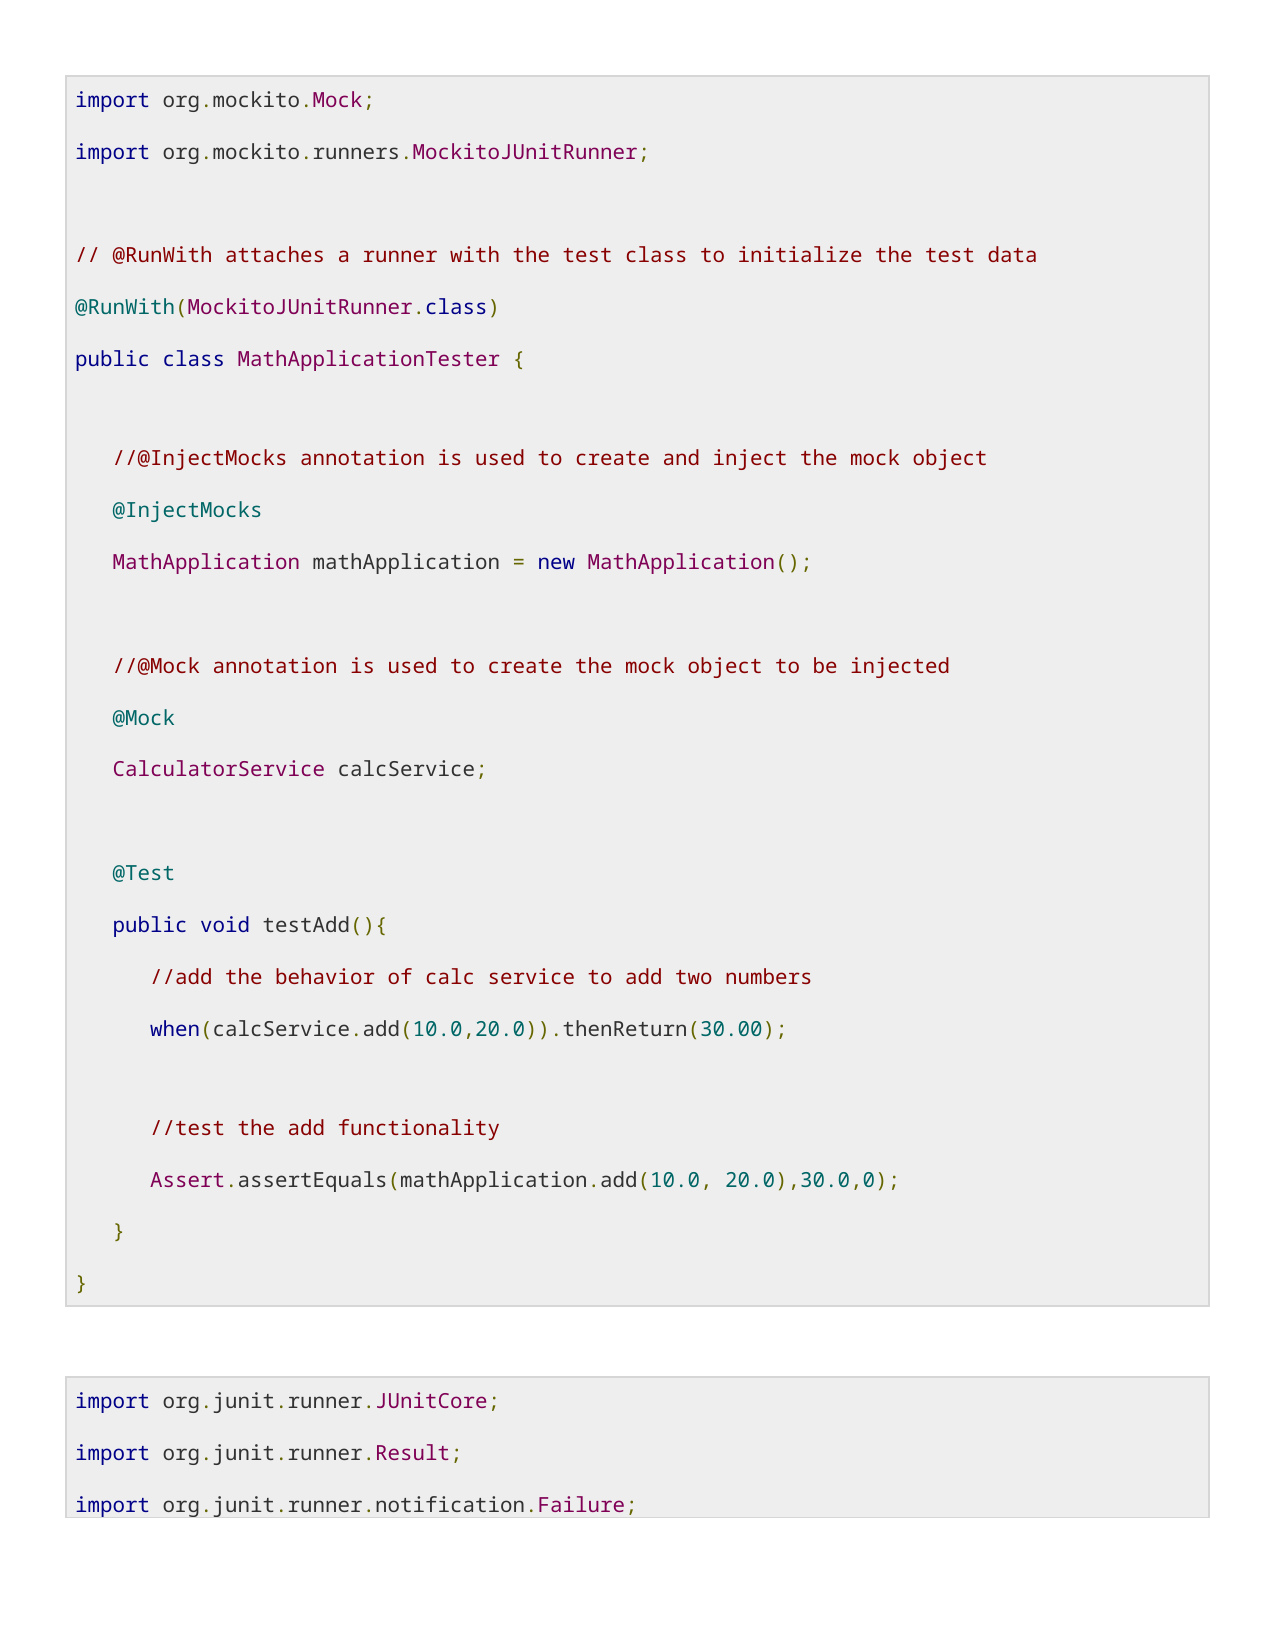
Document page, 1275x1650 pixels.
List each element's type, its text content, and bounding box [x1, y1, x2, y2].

text import org.mockito.runners.MockitoJUnitRunner; [67, 127, 1208, 165]
text //add the behavior of calc service to add two numbers [67, 952, 1208, 990]
text //@Mock annotation is used to create the mock object to be injected [67, 641, 1208, 679]
text @RunWith(MockitoJUnitRunner.class) [67, 282, 1208, 321]
text public class MathApplicationTester { [67, 334, 1208, 373]
text public void testAdd(){ [67, 900, 1208, 938]
text //test the add functionality [67, 1103, 1208, 1141]
text } [67, 1258, 1208, 1305]
text } [67, 1207, 1208, 1245]
text @Mock [67, 693, 1208, 731]
text import org.junit.runner.notification.Failure; [67, 1480, 1208, 1517]
text @InjectMocks [67, 485, 1208, 523]
text Assert.assertEquals(mathApplication.add(10.0, 20.0),30.0,0); [67, 1155, 1208, 1193]
text // @RunWith attaches a runner with the test class to initialize the test data [67, 231, 1208, 269]
text CalculatorService calcService; [67, 744, 1208, 783]
text import org.mockito.Mock; [67, 77, 1208, 113]
text when(calcService.add(10.0,20.0)).thenReturn(30.00); [67, 1004, 1208, 1042]
text MathApplication mathApplication = new MathApplication(); [67, 537, 1208, 575]
text //@InjectMocks annotation is used to create and inject the mock object [67, 433, 1208, 472]
text @Test [67, 848, 1208, 887]
text import org.junit.runner.Result; [67, 1428, 1208, 1466]
text import org.junit.runner.JUnitCore; [67, 1378, 1208, 1414]
